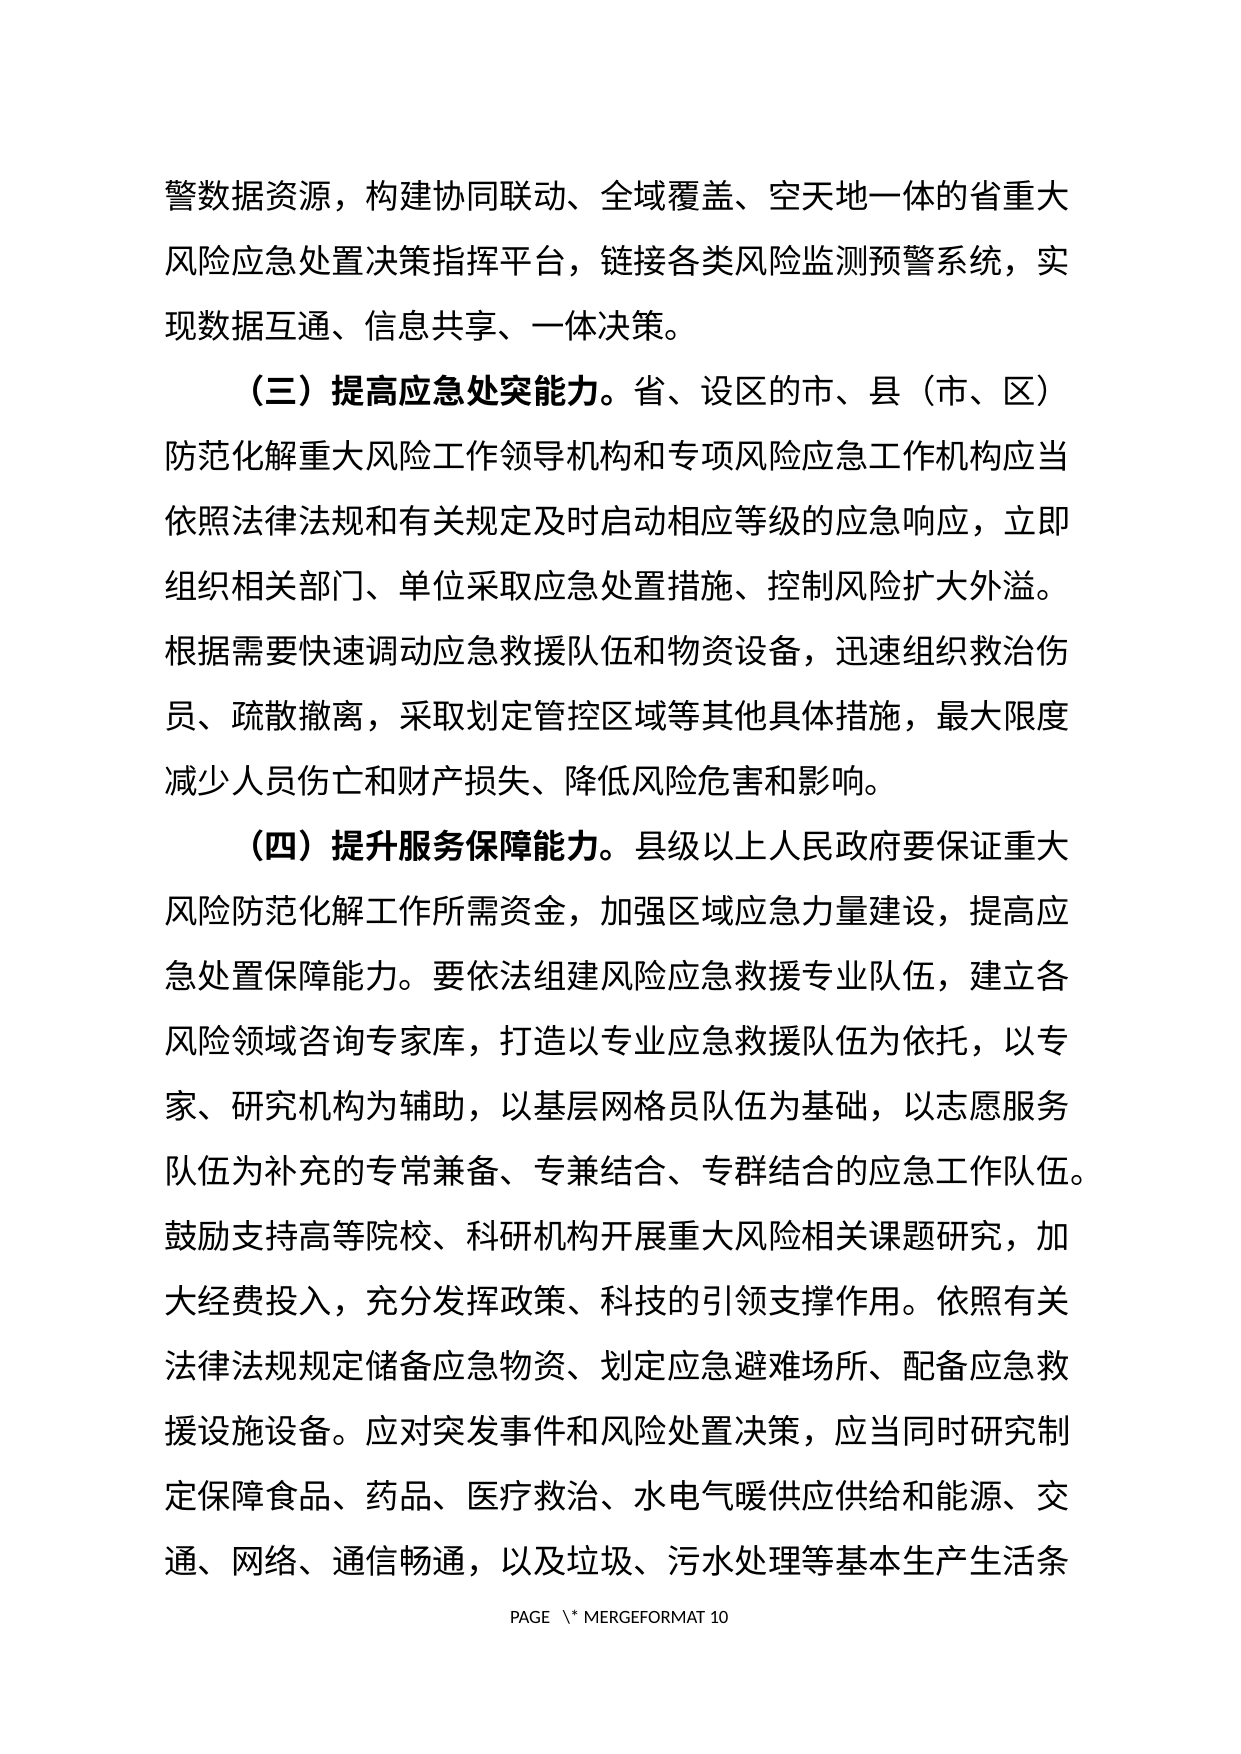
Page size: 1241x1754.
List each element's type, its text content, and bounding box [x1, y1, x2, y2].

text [164, 162, 1070, 357]
text （三）提高应急处突能力。省、设区的市、县（市、区）防范化解重大风险工作领导机构和专项风险应急工作机构应当依照法律法规和有关规定及时启动相应等级的应急响应，立即组织相关部门、单位采取应急处置措施、控制风险扩大外溢。根据需要快速调动应急救援队伍和物资设备，迅速组织救治伤员、疏散撤离，采取划定管控区域等其他具体措施，最大限度减少人员伤亡和财产损失、降低风险危害和影响。 [164, 357, 1070, 812]
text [164, 812, 1070, 1592]
